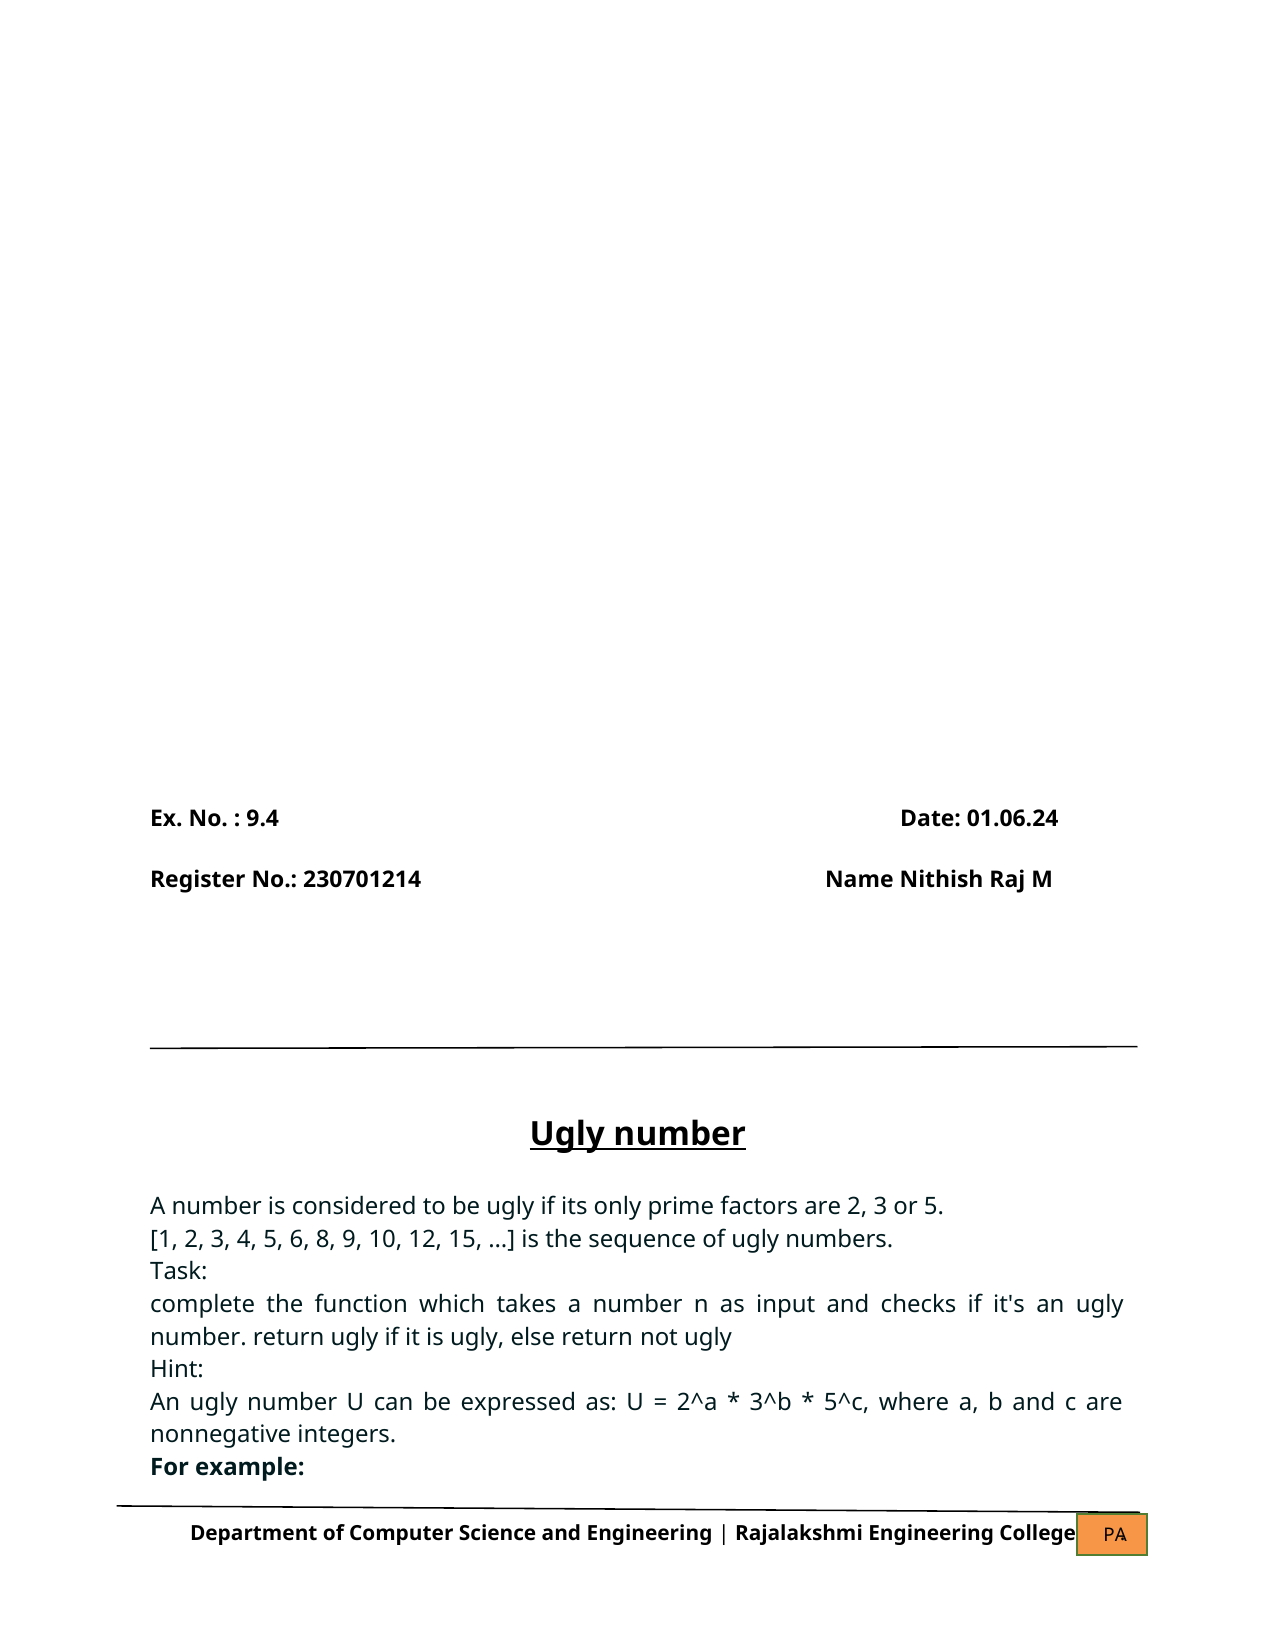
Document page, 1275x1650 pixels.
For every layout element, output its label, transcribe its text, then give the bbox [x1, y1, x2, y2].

text An ugly number U can be expressed as: U = 2^a * 3^b * 5^c, where a, b and c are nonnegative integers. [150, 1384, 1125, 1450]
text complete the function which takes a number n as input and checks if it's an ugly number. return ugly if it is ugly, else return not ugly [150, 1287, 1125, 1352]
text Ugly number [150, 1109, 1125, 1155]
text Ex. No. : 9.4 Date: 01.06.24 [150, 802, 1125, 833]
text Task: [150, 1254, 1125, 1287]
text A number is considered to be ugly if its only prime factors are 2, 3 or 5. [150, 1189, 1125, 1221]
text Hint: [150, 1352, 1125, 1384]
text [1, 2, 3, 4, 5, 6, 8, 9, 10, 12, 15, …] is the sequence of ugly numbers. [150, 1221, 1125, 1254]
text Register No.: 230701214 Name Nithish Raj M [150, 862, 1125, 894]
text For example: [150, 1450, 1125, 1482]
